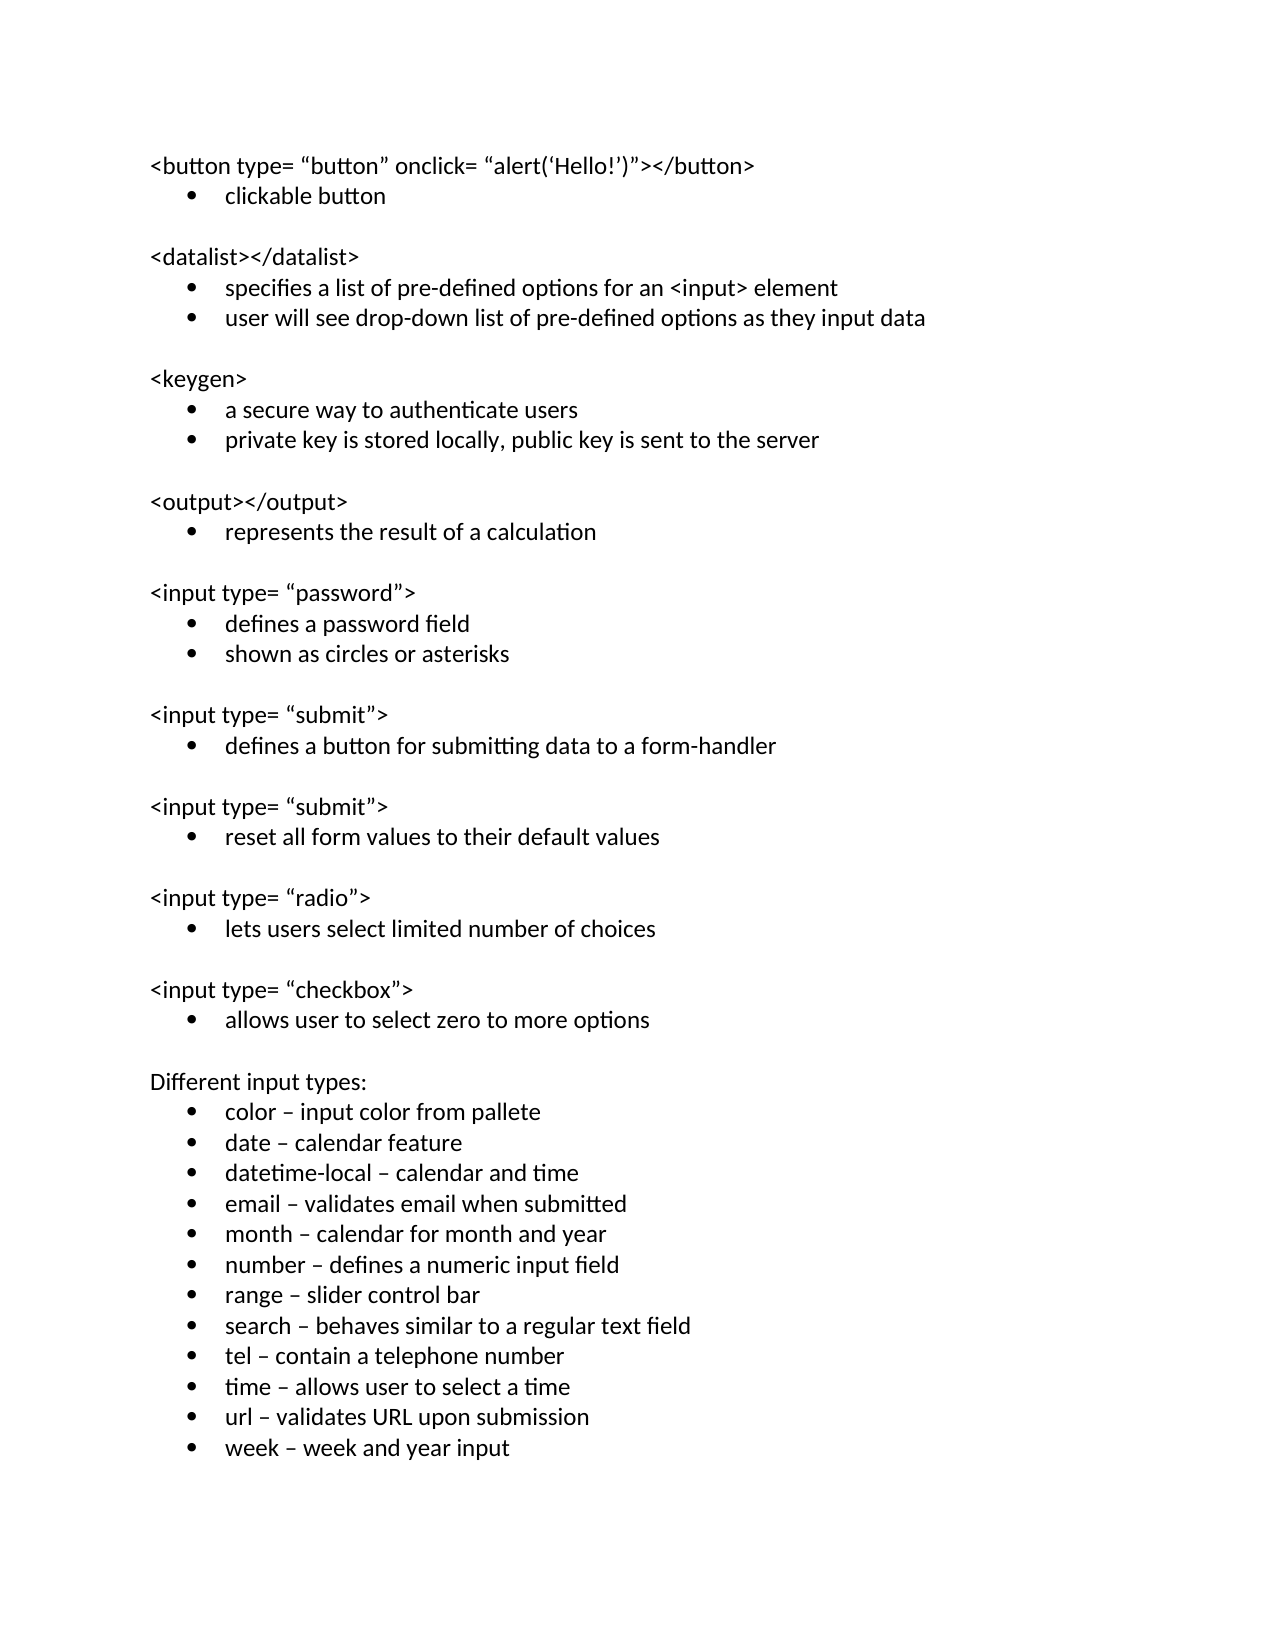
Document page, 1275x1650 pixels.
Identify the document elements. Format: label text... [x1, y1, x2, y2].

text <input type= “password”> [150, 577, 1125, 608]
list tel – contain a telephone number [187, 1340, 1125, 1371]
text <button type= “button” onclick= “alert(‘Hello!’)”></button> [150, 150, 1125, 181]
list date – calendar feature [187, 1127, 1125, 1157]
list time – allows user to select a time [187, 1371, 1125, 1401]
text <keygen> [150, 364, 1125, 394]
list defines a button for submitting data to a form-handler [187, 730, 1125, 760]
list number – defines a numeric input field [187, 1249, 1125, 1279]
list shown as circles or asterisks [187, 638, 1125, 669]
text <input type= “submit”> [150, 791, 1125, 821]
text <input type= “submit”> [150, 699, 1125, 730]
text <input type= “checkbox”> [150, 974, 1125, 1004]
text <input type= “radio”> [150, 882, 1125, 913]
list month – calendar for month and year [187, 1218, 1125, 1249]
text <output></output> [150, 486, 1125, 516]
list user will see drop-down list of pre-defined options as they input data [187, 303, 1125, 333]
text <datalist></datalist> [150, 242, 1125, 272]
list a secure way to authenticate users [187, 394, 1125, 425]
list week – week and year input [187, 1432, 1125, 1462]
list reset all form values to their default values [187, 821, 1125, 852]
text Different input types: [150, 1066, 1125, 1096]
list specifies a list of pre-defined options for an <input> element [187, 272, 1125, 303]
list defines a password field [187, 608, 1125, 638]
list url – validates URL upon submission [187, 1401, 1125, 1432]
list clickable button [187, 181, 1125, 211]
list allows user to select zero to more options [187, 1004, 1125, 1035]
list datetime-local – calendar and time [187, 1157, 1125, 1188]
list color – input color from pallete [187, 1096, 1125, 1127]
list search – behaves similar to a regular text field [187, 1310, 1125, 1340]
list lets users select limited number of choices [187, 913, 1125, 943]
list represents the result of a calculation [187, 516, 1125, 547]
list range – slider control bar [187, 1279, 1125, 1310]
list private key is stored locally, public key is sent to the server [187, 425, 1125, 455]
list email – validates email when submitted [187, 1188, 1125, 1218]
